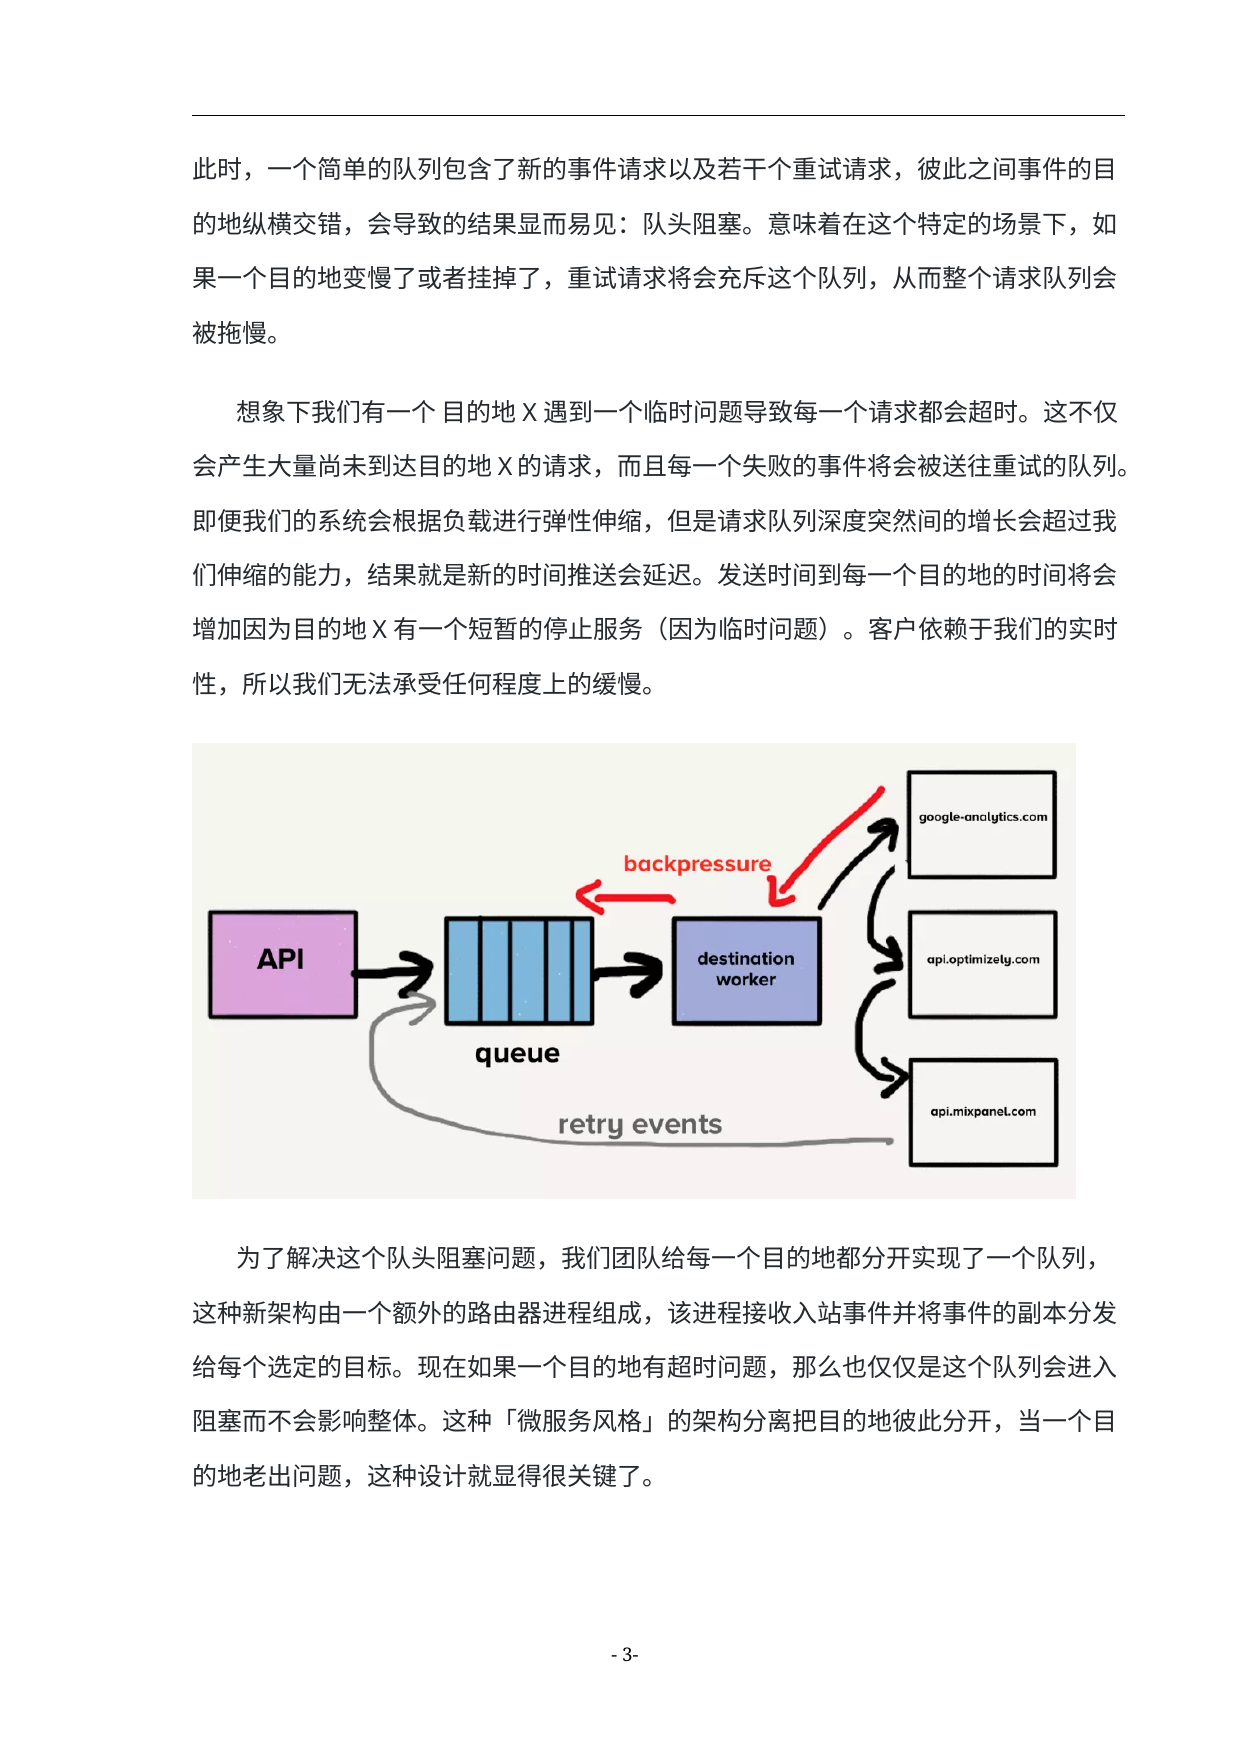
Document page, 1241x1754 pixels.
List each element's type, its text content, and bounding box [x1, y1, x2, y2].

picture [192, 743, 1076, 1199]
text 为了解决这个队头阻塞问题，我们团队给每一个目的地都分开实现了一个队列，这种新架构由一个额外的路由器进程组成，该进程接收入站事件并将事件的副本分发给每个选定的目标。现在如果一个目的地有超时问题，那么也仅仅是这个队列会进入阻塞而不会影响整体。这种「微服务风格」的架构分离把目的地彼此分开，当一个目的地老出问题，这种设计就显得很关键了。 [192, 1239, 1125, 1492]
text 此时，一个简单的队列包含了新的事件请求以及若干个重试请求，彼此之间事件的目的地纵横交错，会导致的结果显而易见：队头阻塞。意味着在这个特定的场景下，如果一个目的地变慢了或者挂掉了，重试请求将会充斥这个队列，从而整个请求队列会被拖慢。 [192, 150, 1125, 349]
text 想象下我们有一个 目的地 X 遇到一个临时问题导致每一个请求都会超时。这不仅会产生大量尚未到达目的地 X的请求，而且每一个失败的事件将会被送往重试的队列。即便我们的系统会根据负载进行弹性伸缩，但是请求队列深度突然间的增长会超过我们伸缩的能力，结果就是新的时间推送会延迟。发送时间到每一个目的地的时间将会增加因为目的地X 有一个短暂的停止服务（因为临时问题）。客户依赖于我们的实时性，所以我们无法承受任何程度上的缓慢。 [192, 392, 1125, 449]
text 想象下我们有一个 目的地 X 遇到一个临时问题导致每一个请求都会超时。这不仅会产生大量尚未到达目的地 X的请求，而且每一个失败的事件将会被送往重试的队列。即便我们的系统会根据负载进行弹性伸缩，但是请求队列深度突然间的增长会超过我们伸缩的能力，结果就是新的时间推送会延迟。发送时间到每一个目的地的时间将会增加因为目的地X 有一个短暂的停止服务（因为临时问题）。客户依赖于我们的实时性，所以我们无法承受任何程度上的缓慢。 [192, 483, 1125, 701]
